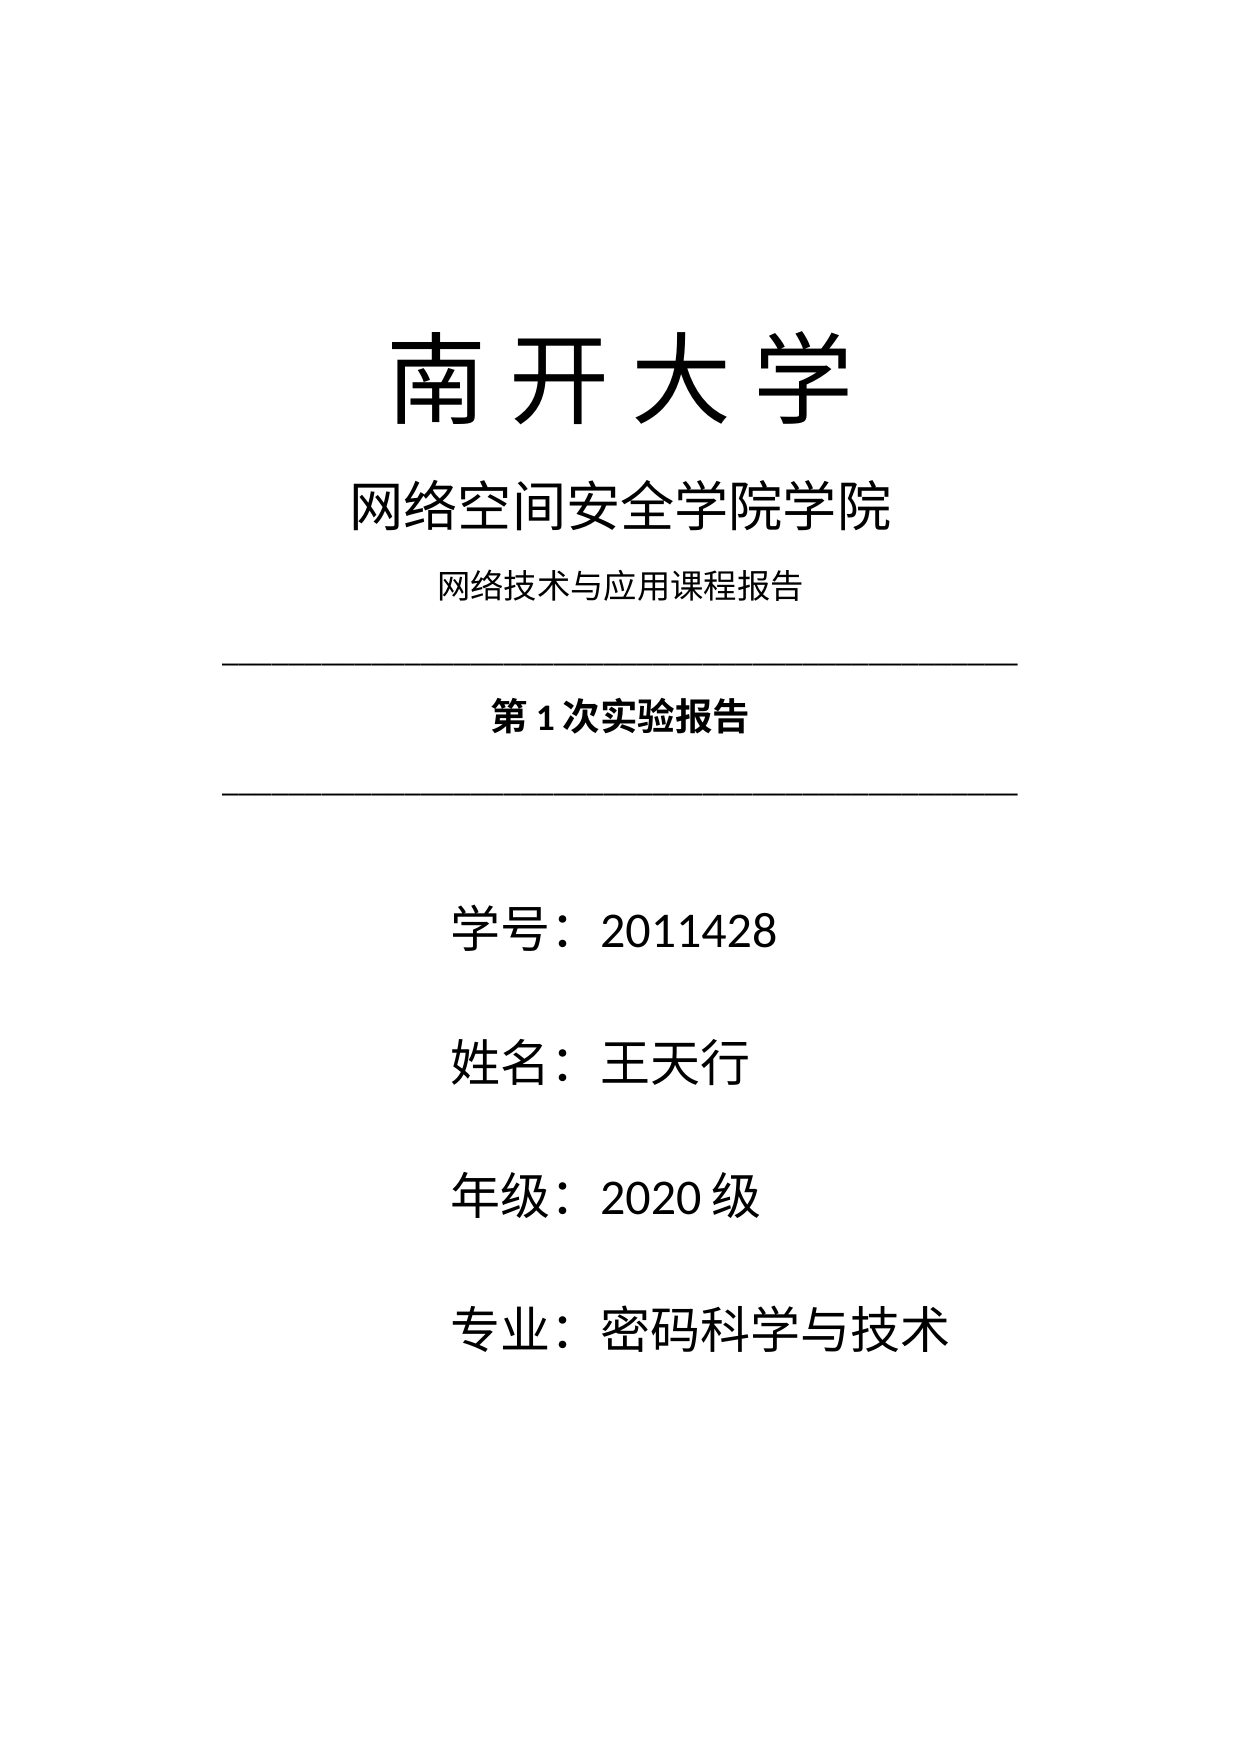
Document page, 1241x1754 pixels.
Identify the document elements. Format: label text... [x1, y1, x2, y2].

text ________________________________________________ [187, 617, 1053, 682]
text 姓名：王天行 [450, 1011, 1053, 1108]
text 第1次实验报告 [187, 682, 1053, 747]
text 网络空间安全学院学院 [187, 454, 1053, 552]
text 网络技术与应用课程报告 [187, 552, 1053, 617]
text 南 开 大 学 [187, 292, 1053, 454]
text ________________________________________________ [187, 747, 1053, 812]
text 学号：2011428 [450, 877, 1053, 974]
text 年级：2020级 [450, 1144, 1053, 1242]
text 专业：密码科学与技术 [450, 1278, 1053, 1375]
